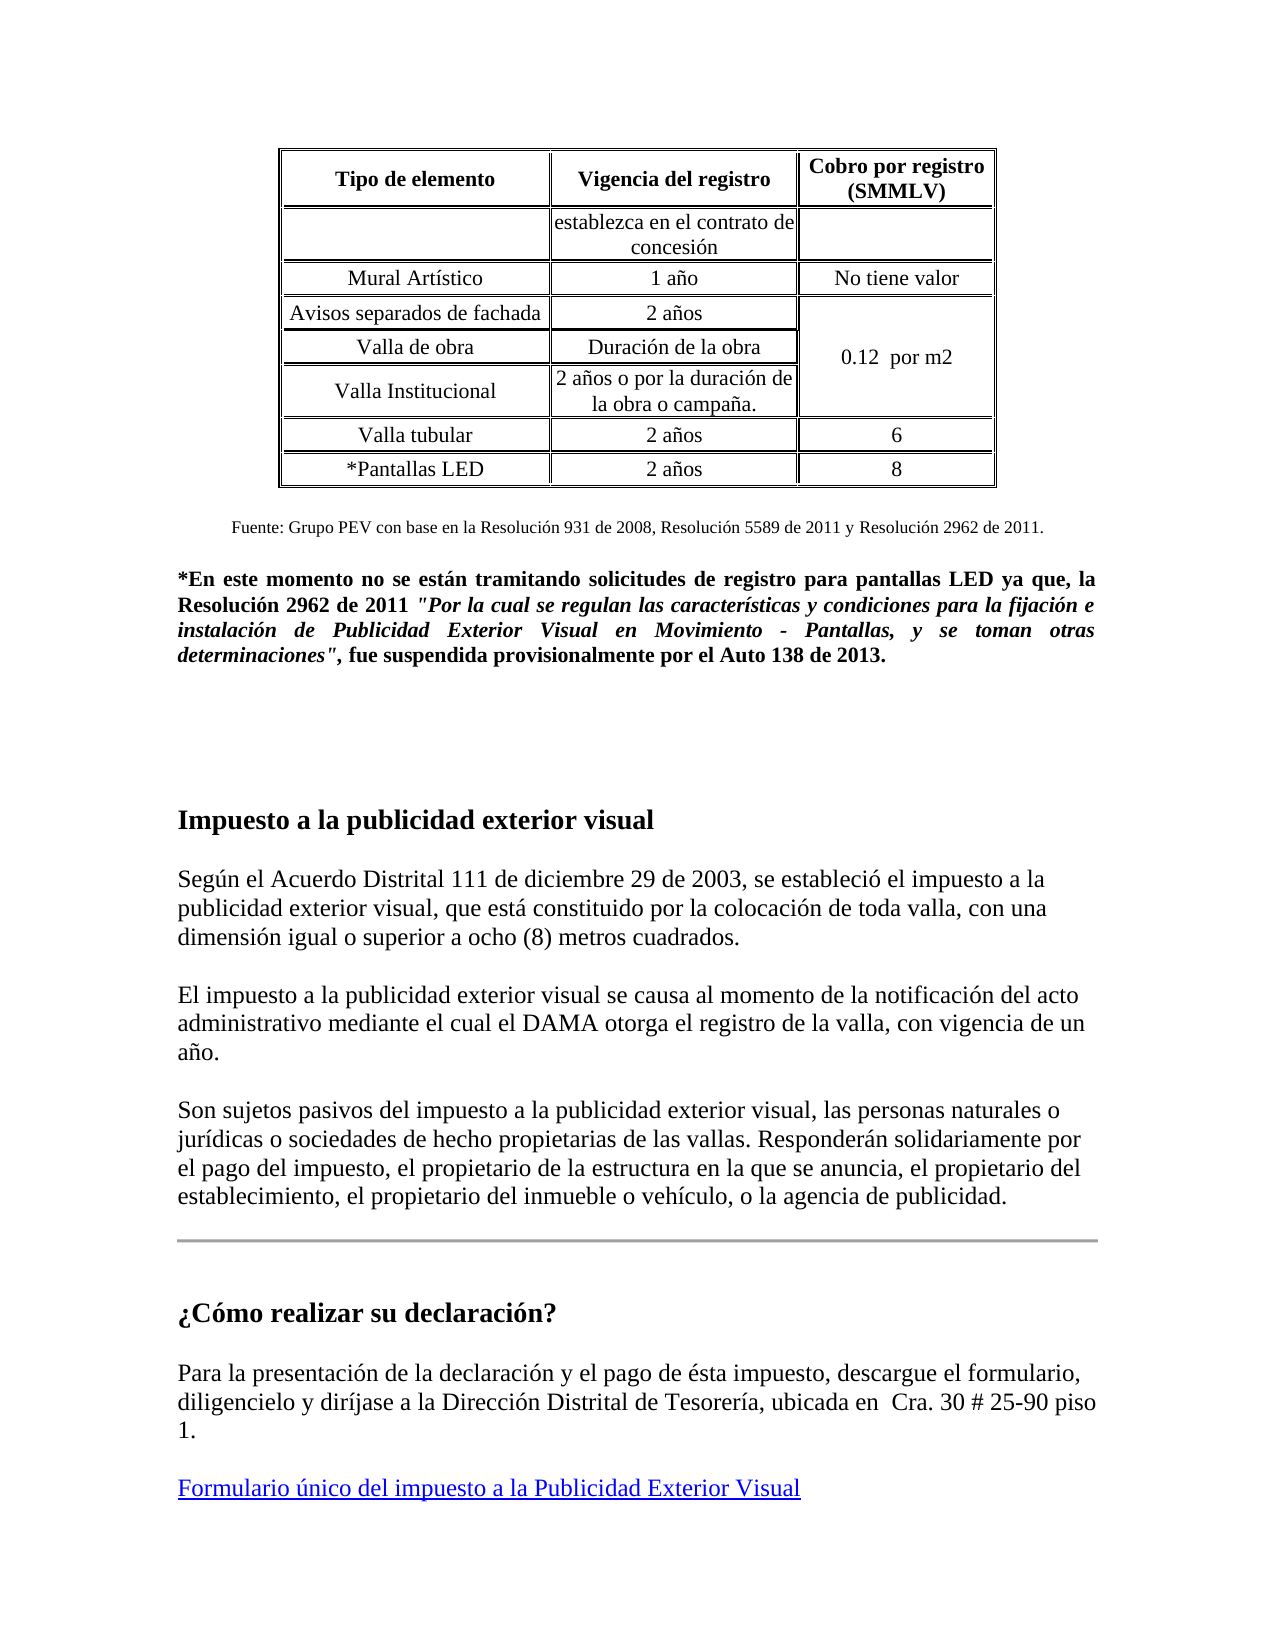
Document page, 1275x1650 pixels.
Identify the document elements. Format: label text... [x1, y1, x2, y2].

table_header Cobro por registro (SMMLV) [798, 151, 994, 205]
table_cell 8 [798, 450, 994, 484]
table_cell 2 años [551, 450, 798, 484]
table_cell Duración de la obra [552, 331, 796, 362]
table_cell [552, 209, 796, 259]
table_cell No tiene valor [800, 259, 994, 293]
text ¿Cómo realizar su declaración? [177, 1296, 1098, 1329]
table_cell Valla tubular [280, 416, 551, 450]
text *En este momento no se están tramitando solicitudes de registro para pantallas LED ya que, la Resolución 2962 de 2011 "Por la cual se regulan las características y condiciones para la fijación e instalación de Publicidad Exterior Visual en Movimiento - Pantallas, y se toman otras determinaciones", fue suspendida provisionalmente por el Auto 138 de 2013. [177, 566, 1098, 667]
table_cell 1 año [552, 263, 796, 293]
table_cell 2 años [552, 419, 796, 450]
table_cell 2 años o por la duración de la obra o campaña. [552, 366, 796, 416]
table_cell Mobiliario urbano [282, 205, 549, 259]
table_cell Avisos separados de fachada [282, 294, 549, 328]
table_header Vigencia del registro [551, 149, 798, 205]
text El impuesto a la publicidad exterior visual se causa al momento de la notificación del acto administrativo mediante el cual el DAMA otorga el registro de la valla, con vigencia de un año. [177, 980, 1098, 1066]
text Formulario único del impuesto a la Publicidad Exterior Visual [177, 1473, 1098, 1502]
table_cell *Pantallas LED [282, 450, 551, 484]
table_header Tipo de elemento [282, 151, 551, 205]
text Impuesto a la publicidad exterior visual [177, 803, 1098, 835]
table_cell 2 años [552, 297, 796, 328]
text Para la presentación de la declaración y el pago de ésta impuesto, descargue el formulario, diligencielo y diríjase a la Dirección Distrital de Tesorería, ubicada en Cra. 30 # 25-90 piso 1. [177, 1358, 1098, 1444]
text Son sujetos pasivos del impuesto a la publicidad exterior visual, las personas naturales o jurídicas o sociedades de hecho propietarias de las vallas. Responderán solidariamente por el pago del impuesto, el propietario de la estructura en la que se anuncia, el propietario del establecimiento, el propietario del inmueble o vehículo, o la agencia de publicidad. [177, 1095, 1098, 1210]
table_cell 0.12 por m2 [800, 294, 994, 416]
table_cell Valla Institucional [282, 362, 549, 416]
table_cell 6 [798, 416, 995, 450]
text Fuente: Grupo PEV con base en la Resolución 931 de 2008, Resolución 5589 de 2011 y Resolución 2962 de 2011. [177, 517, 1098, 537]
table_cell Valla de obra [280, 328, 549, 362]
table_cell Mural Artístico [282, 259, 549, 293]
text Según el Acuerdo Distrital 111 de diciembre 29 de 2003, se estableció el impuesto a la publicidad exterior visual, que está constituido por la colocación de toda valla, con una dimensión igual o superior a ocho (8) metros cuadrados. [177, 864, 1098, 951]
